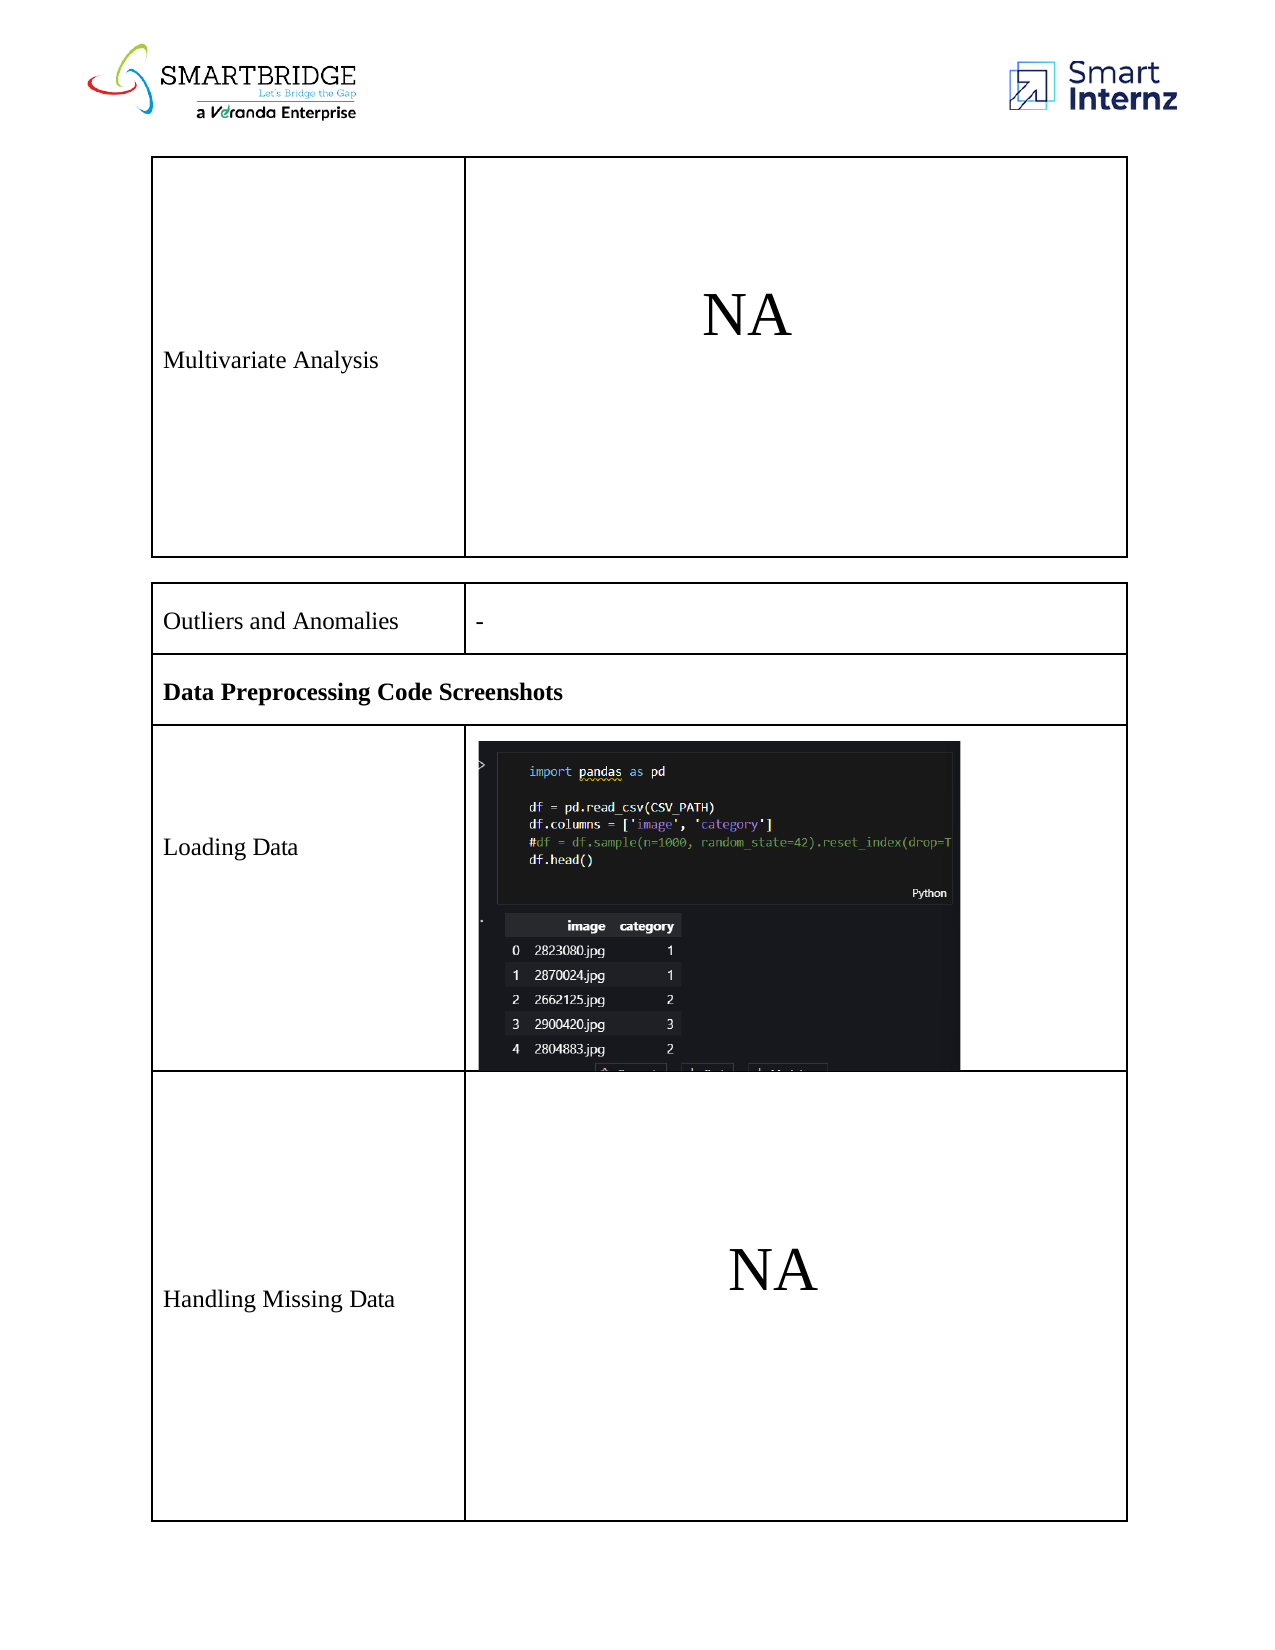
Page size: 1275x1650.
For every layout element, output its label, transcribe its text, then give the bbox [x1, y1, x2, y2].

table_cell Multivariate Analysis [153, 158, 464, 556]
picture [73, 20, 371, 143]
picture [478, 741, 961, 1071]
table_header Outliers and Anomalies [153, 584, 464, 653]
table_cell [466, 726, 1126, 1070]
picture [1004, 61, 1182, 110]
table_cell NA [466, 158, 1126, 556]
table_cell NA [466, 1072, 1126, 1520]
table_cell Data Preprocessing Code Screenshots [153, 655, 1126, 724]
table_header - [466, 584, 1126, 653]
table_cell Handling Missing Data [153, 1072, 464, 1520]
table_cell Loading Data [153, 726, 464, 1070]
